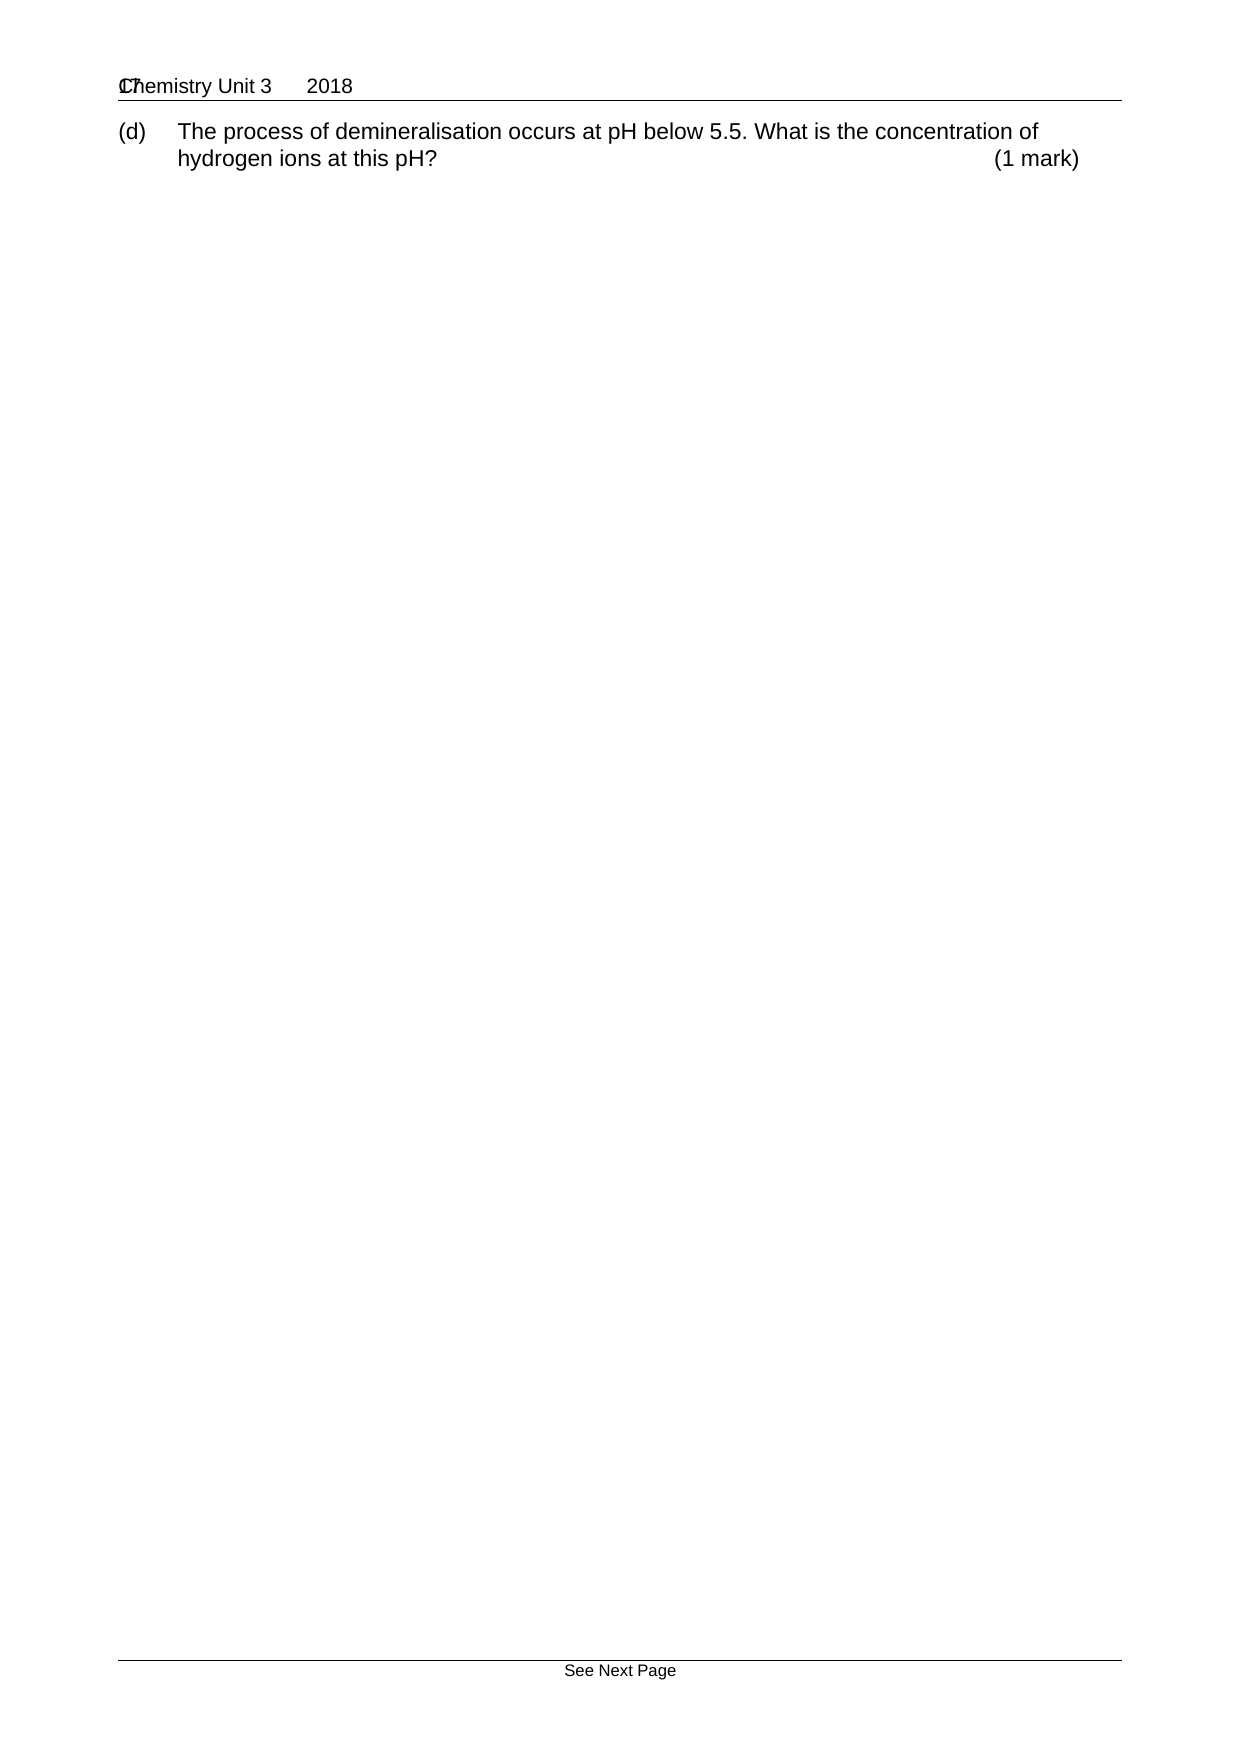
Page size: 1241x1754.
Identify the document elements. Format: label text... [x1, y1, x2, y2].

text (d) The process of demineralisation occurs at pH below 5.5. What is the concentration of hydrogen ions at this pH? (1 mark) [118, 118, 1122, 171]
